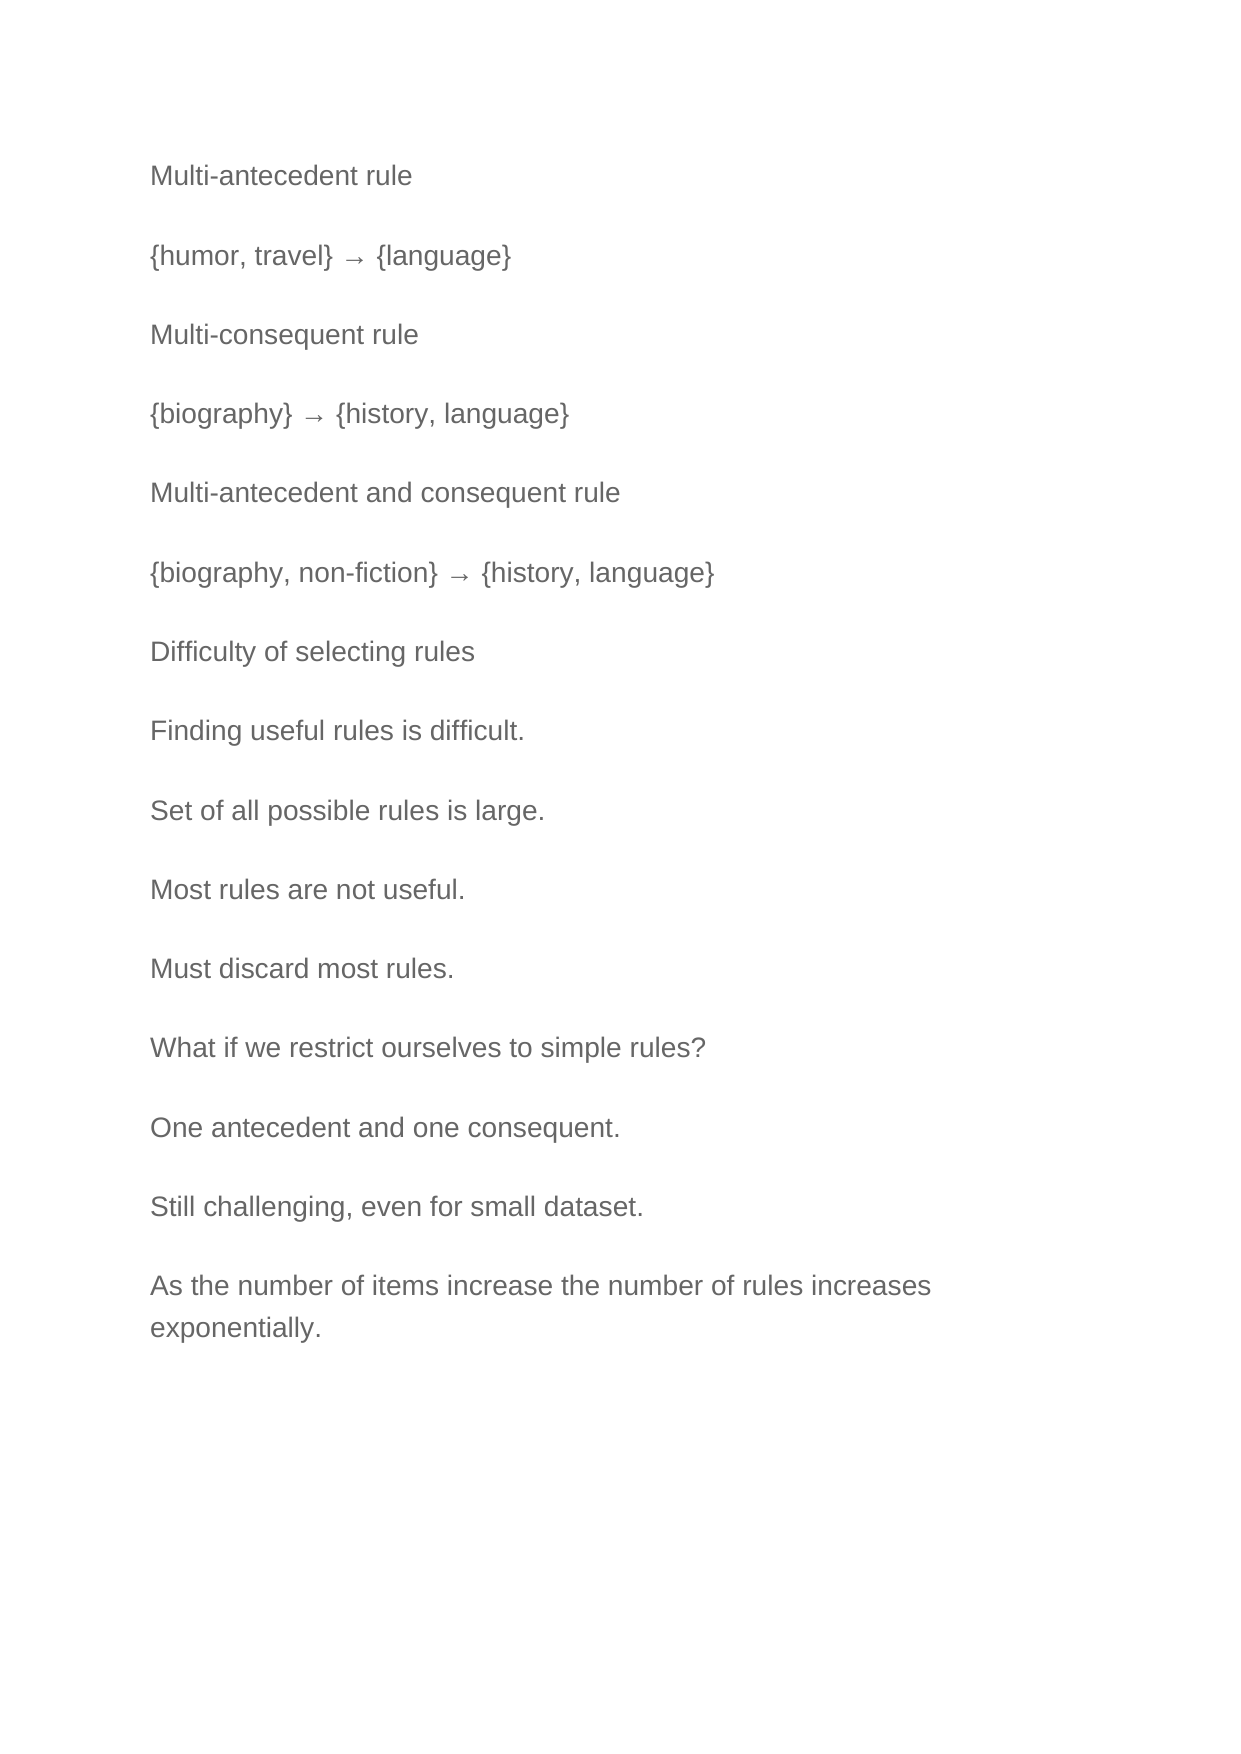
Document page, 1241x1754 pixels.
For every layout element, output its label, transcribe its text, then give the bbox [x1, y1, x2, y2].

text One antecedent and one consequent. [150, 1101, 1090, 1143]
text What if we restrict ourselves to simple rules? [150, 1022, 1090, 1064]
text {humor, travel} → {language} [150, 229, 1090, 271]
text As the number of items increase the number of rules increases exponentially. [150, 1260, 1090, 1343]
text Difficulty of selecting rules [150, 626, 1090, 667]
text Multi-antecedent and consequent rule [150, 467, 1090, 509]
text Still challenging, even for small dataset. [150, 1181, 1090, 1222]
text Must discard most rules. [150, 943, 1090, 984]
text {biography} → {history, language} [150, 388, 1090, 429]
text {biography, non-fiction} → {history, language} [150, 546, 1090, 588]
text Most rules are not useful. [150, 863, 1090, 905]
text Multi-consequent rule [150, 308, 1090, 350]
text Finding useful rules is difficult. [150, 705, 1090, 747]
text Multi-antecedent rule [150, 150, 1090, 192]
text Set of all possible rules is large. [150, 784, 1090, 826]
